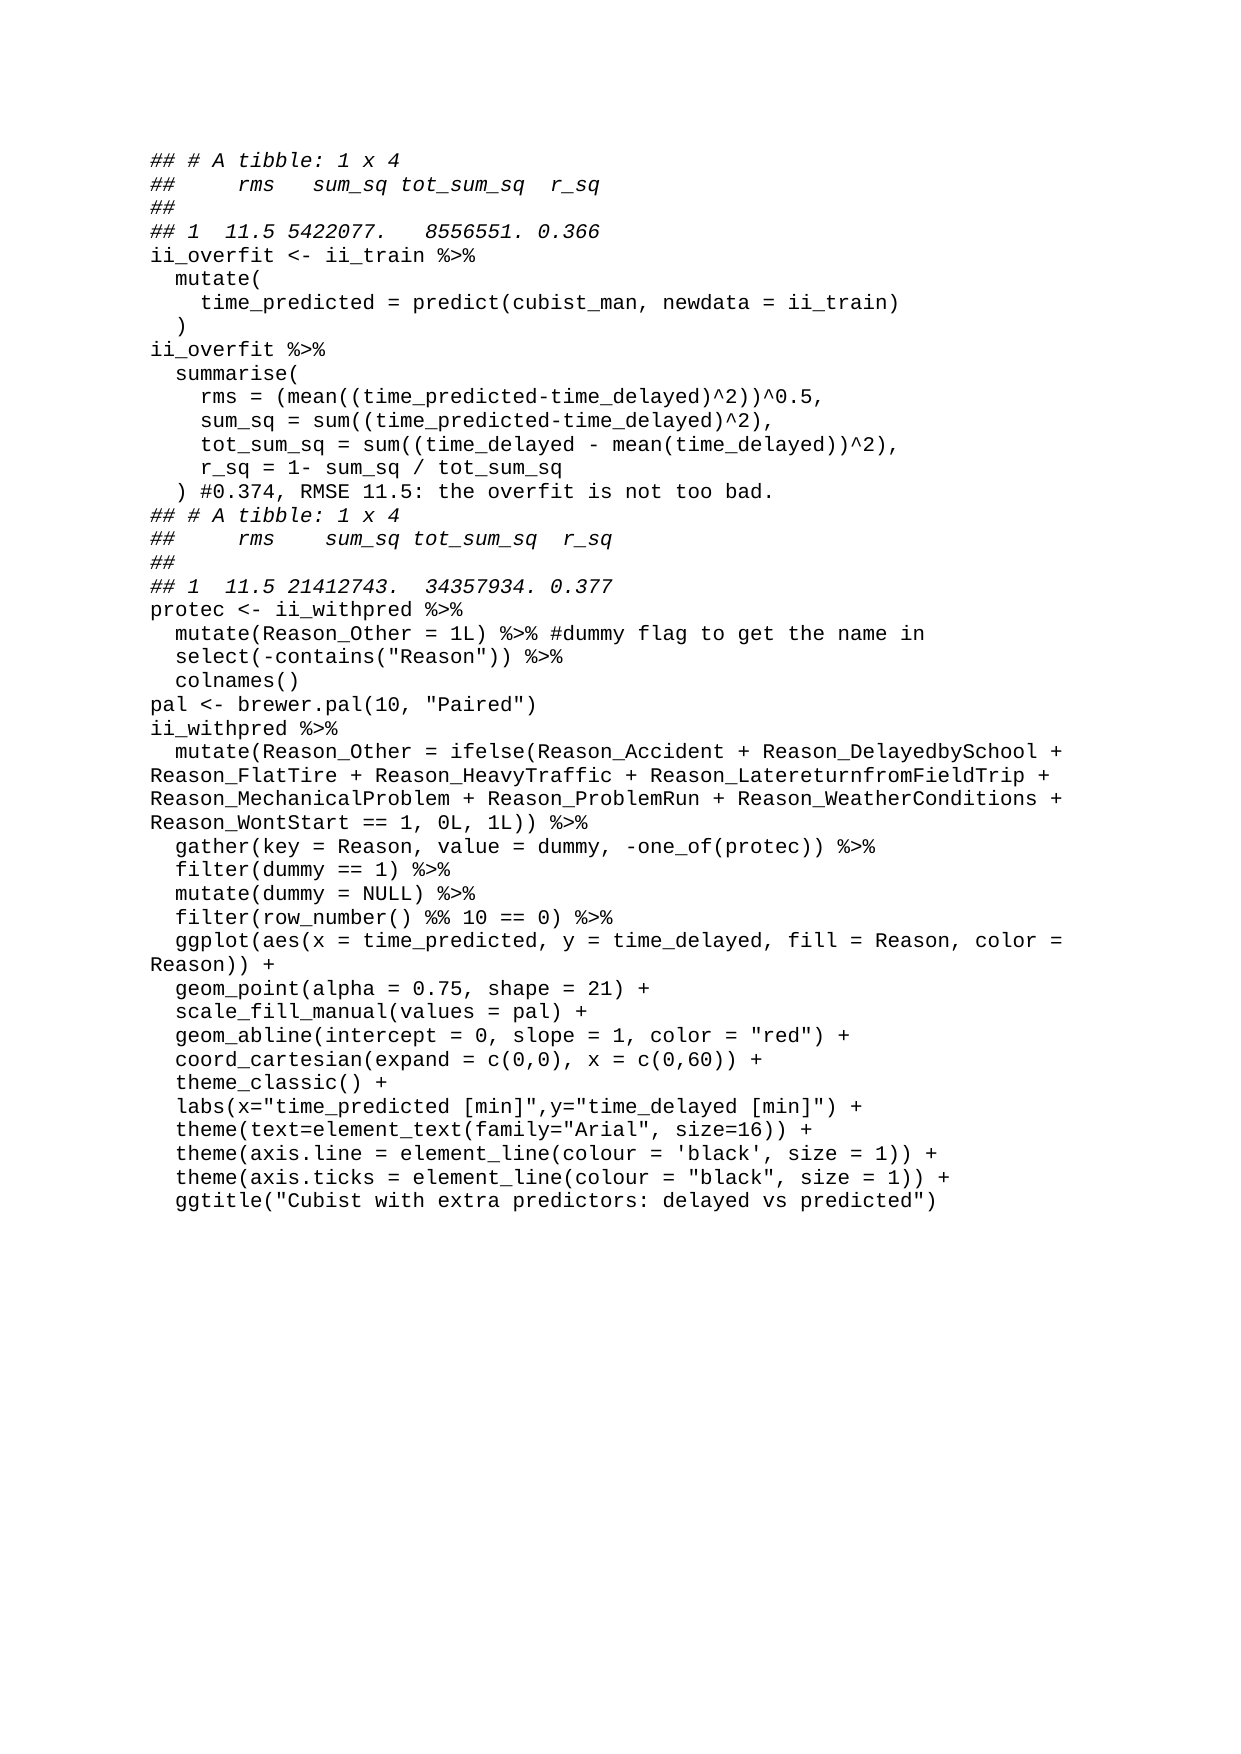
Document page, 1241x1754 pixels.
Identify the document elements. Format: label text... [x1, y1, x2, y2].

text sum_sq = sum((time_predicted-time_delayed)^2), [150, 410, 1090, 434]
text ggplot(aes(x = time_predicted, y = time_delayed, fill = Reason, color = Reason)) + [150, 930, 1090, 978]
text scale_fill_manual(values = pal) + [150, 1001, 1090, 1025]
text ggtitle("Cubist with extra predictors: delayed vs predicted") [150, 1190, 1090, 1214]
text summarise( [150, 363, 1090, 386]
text ii_overfit %>% [150, 339, 1090, 363]
text theme(text=element_text(family="Arial", size=16)) + [150, 1119, 1090, 1143]
text geom_abline(intercept = 0, slope = 1, color = "red") + [150, 1025, 1090, 1048]
text ## 1 11.5 5422077. 8556551. 0.366 [150, 221, 1090, 244]
text ii_withpred %>% [150, 717, 1090, 741]
text filter(row_number() %% 10 == 0) %>% [150, 907, 1090, 930]
text r_sq = 1- sum_sq / tot_sum_sq [150, 457, 1090, 481]
text ## rms sum_sq tot_sum_sq r_sq [150, 174, 1090, 197]
text mutate(dummy = NULL) %>% [150, 883, 1090, 907]
text pal <- brewer.pal(10, "Paired") [150, 694, 1090, 717]
text gather(key = Reason, value = dummy, -one_of(protec)) %>% [150, 836, 1090, 859]
text theme(axis.ticks = element_line(colour = "black", size = 1)) + [150, 1167, 1090, 1190]
text ## 1 11.5 21412743. 34357934. 0.377 [150, 576, 1090, 599]
text ) [150, 316, 1090, 339]
text theme(axis.line = element_line(colour = 'black', size = 1)) + [150, 1143, 1090, 1167]
text rms = (mean((time_predicted-time_delayed)^2))^0.5, [150, 386, 1090, 410]
text coord_cartesian(expand = c(0,0), x = c(0,60)) + [150, 1048, 1090, 1072]
text ii_overfit <- ii_train %>% [150, 244, 1090, 268]
text mutate(Reason_Other = ifelse(Reason_Accident + Reason_DelayedbySchool + Reason_FlatTire + Reason_HeavyTraffic + Reason_LatereturnfromFieldTrip + Reason_MechanicalProblem + Reason_ProblemRun + Reason_WeatherConditions + Reason_WontStart == 1, 0L, 1L)) %>% [150, 741, 1090, 836]
text mutate( [150, 268, 1090, 292]
text geom_point(alpha = 0.75, shape = 21) + [150, 978, 1090, 1001]
text ## [150, 552, 1090, 576]
text protec <- ii_withpred %>% [150, 599, 1090, 623]
text mutate(Reason_Other = 1L) %>% #dummy flag to get the name in [150, 623, 1090, 647]
text ) #0.374, RMSE 11.5: the overfit is not too bad. [150, 481, 1090, 505]
text colnames() [150, 670, 1090, 694]
text labs(x="time_predicted [min]",y="time_delayed [min]") + [150, 1096, 1090, 1119]
text time_predicted = predict(cubist_man, newdata = ii_train) [150, 292, 1090, 316]
text theme_classic() + [150, 1072, 1090, 1096]
text ## # A tibble: 1 x 4 [150, 150, 1090, 174]
text tot_sum_sq = sum((time_delayed - mean(time_delayed))^2), [150, 434, 1090, 457]
text ## # A tibble: 1 x 4 [150, 505, 1090, 528]
text select(-contains("Reason")) %>% [150, 647, 1090, 670]
text ## rms sum_sq tot_sum_sq r_sq [150, 528, 1090, 552]
text ## [150, 197, 1090, 221]
text filter(dummy == 1) %>% [150, 859, 1090, 883]
